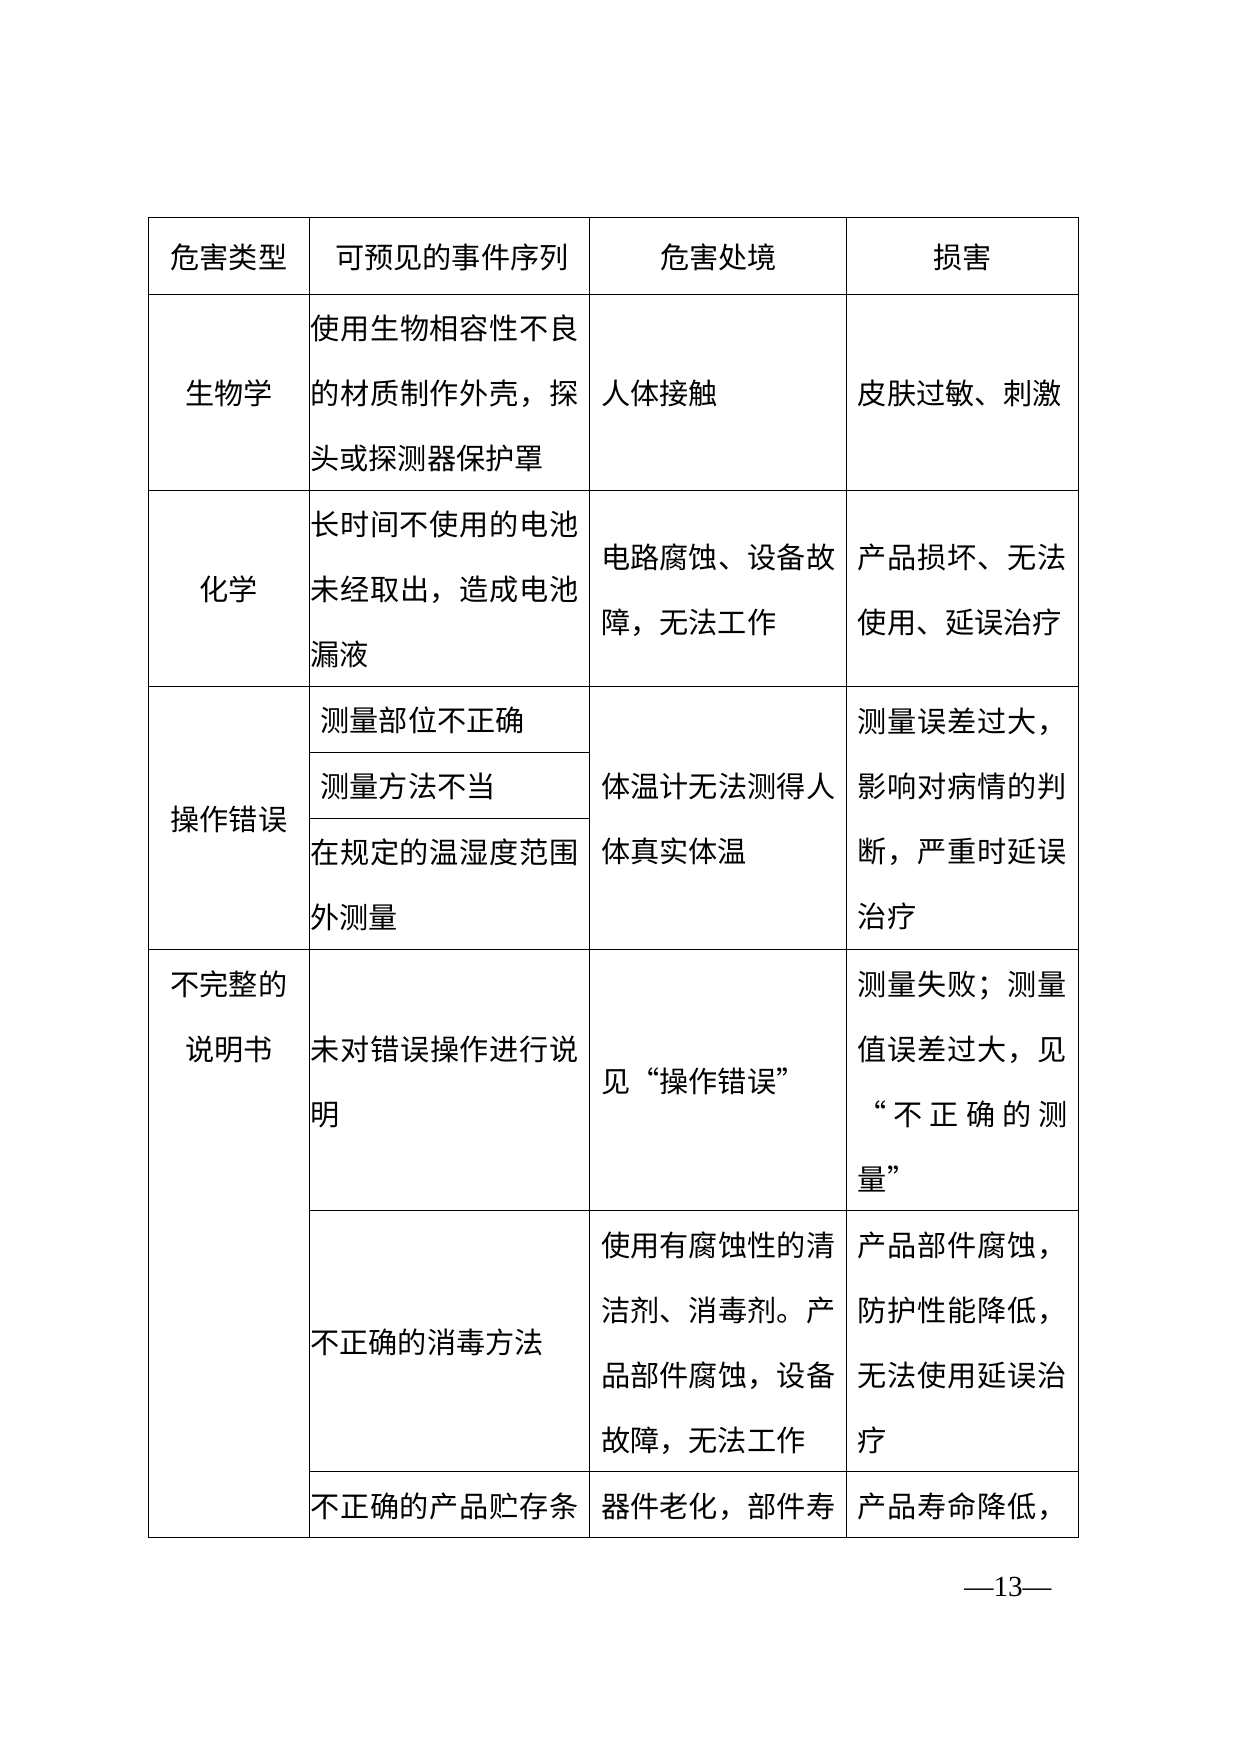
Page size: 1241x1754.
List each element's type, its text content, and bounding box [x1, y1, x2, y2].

table_cell 器件老化，部件寿命降低 [590, 1472, 846, 1537]
table_cell 不正确的消毒方法 [310, 1211, 589, 1471]
table_cell 测量方法不当 [310, 753, 589, 818]
table_header 损害 [847, 218, 1078, 293]
table_cell 不完整的说明书 [149, 950, 309, 1537]
table_cell 测量失败；测量值误差过大，见“不正确的测量” [847, 950, 1078, 1210]
table_cell 生物学 [149, 295, 309, 489]
table_cell 见“操作错误” [590, 950, 846, 1210]
table_cell 测量部位不正确 [310, 687, 589, 752]
table_cell 长时间不使用的电池未经取出，造成电池漏液 [310, 491, 589, 686]
table_cell 测量误差过大，影响对病情的判断，严重时延误治疗 [847, 687, 1078, 949]
table_header 可预见的事件序列 [310, 218, 589, 293]
table_cell 产品损坏、无法使用、延误治疗 [847, 491, 1078, 686]
table_cell 不正确的产品贮存条件 [310, 1472, 589, 1537]
table_cell 化学 [149, 491, 309, 686]
table_header 危害类型 [149, 218, 309, 293]
table_cell 使用生物相容性不良的材质制作外壳，探头或探测器保护罩 [310, 295, 589, 489]
table_header 危害处境 [590, 218, 846, 293]
table_cell 产品寿命降低，导致测量值误差过大，见“不正确的测量” [847, 1472, 1078, 1537]
table_cell 使用有腐蚀性的清洁剂、消毒剂。产品部件腐蚀，设备故障，无法工作 [590, 1211, 846, 1471]
table_cell 产品部件腐蚀，防护性能降低，无法使用延误治疗 [847, 1211, 1078, 1471]
table_cell 皮肤过敏、刺激 [847, 295, 1078, 489]
table_cell 人体接触 [590, 295, 846, 489]
table_cell 在规定的温湿度范围外测量 [310, 819, 589, 949]
table_cell 体温计无法测得人体真实体温 [590, 687, 846, 949]
table_cell 未对错误操作进行说明 [310, 950, 589, 1210]
table_cell 电路腐蚀、设备故障，无法工作 [590, 491, 846, 686]
table_cell 操作错误 [149, 687, 309, 949]
